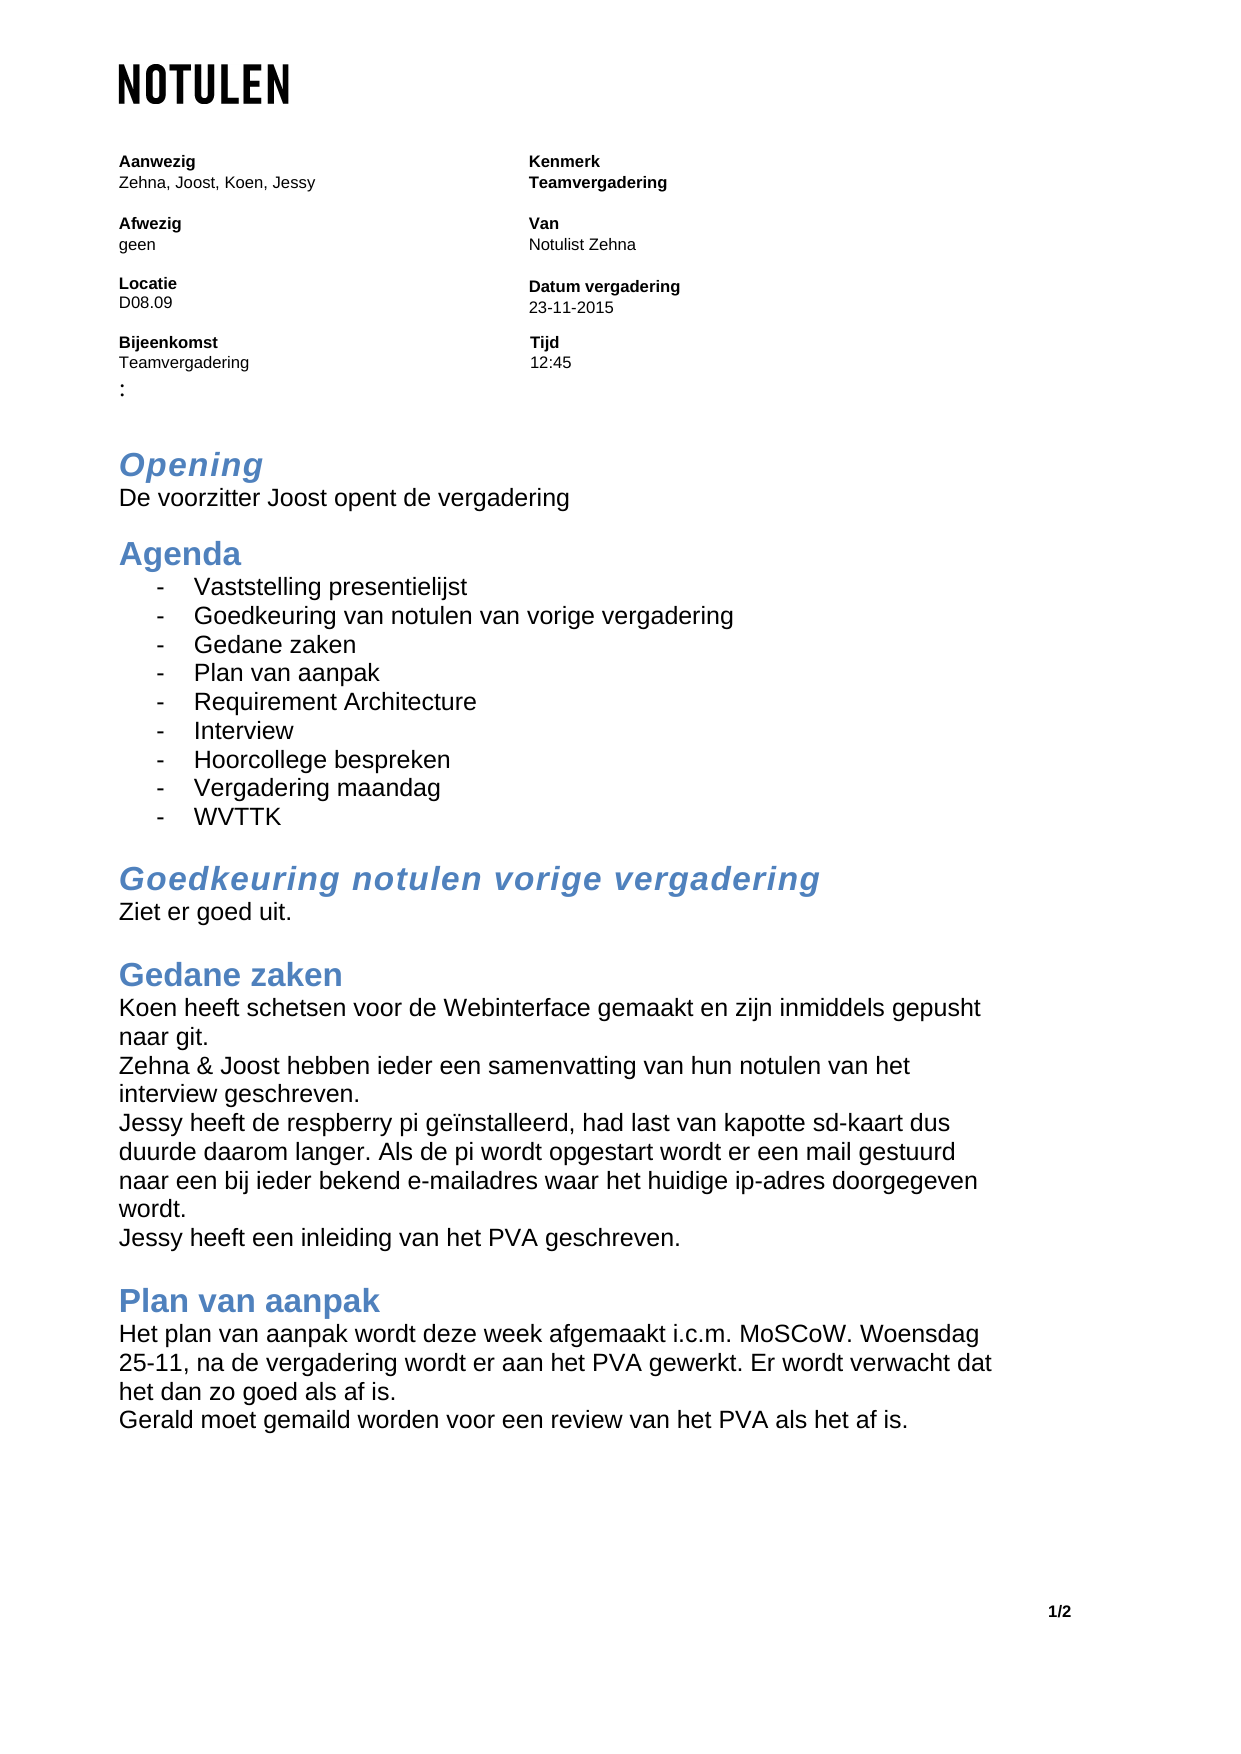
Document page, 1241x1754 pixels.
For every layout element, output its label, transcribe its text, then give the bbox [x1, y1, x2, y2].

text Koen heeft schetsen voor de Webinterface gemaakt en zijn inmiddels gepusht naar git. [119, 993, 1008, 1051]
text Gedane zaken [119, 955, 1008, 993]
text Het plan van aanpak wordt deze week afgemaakt i.c.m. MoSCoW. Woensdag 25-11, na de vergadering wordt er aan het PVA gewerkt. Er wordt verwacht dat het dan zo goed als af is. [119, 1319, 1008, 1405]
subtitle Opening [119, 445, 1008, 483]
list WVTTK [156, 802, 1008, 859]
text De voorzitter Joost opent de vergadering [119, 483, 1008, 512]
list Interview [156, 716, 1008, 744]
text Plan van aanpak [119, 1281, 1008, 1319]
list Goedkeuring van notulen van vorige vergadering [156, 601, 1008, 629]
text Jessy heeft de respberry pi geïnstalleerd, had last van kapotte sd-kaart dus duurde daarom langer. Als de pi wordt opgestart wordt er een mail gestuurd naar een bij ieder bekend e-mailadres waar het huidige ip-adres doorgegeven wordt. [119, 1108, 1008, 1223]
text Gerald moet gemaild worden voor een review van het PVA als het af is. [119, 1405, 1008, 1434]
list Plan van aanpak [156, 658, 1008, 687]
text Zehna & Joost hebben ieder een samenvatting van hun notulen van het interview geschreven. [119, 1051, 1008, 1108]
list Hoorcollege bespreken [156, 744, 1008, 773]
list Vaststelling presentielijst [156, 572, 1008, 601]
picture [118, 64, 289, 104]
text Ziet er goed uit. [119, 897, 1008, 926]
subtitle Goedkeuring notulen vorige vergadering [119, 859, 1008, 897]
list Vergadering maandag [156, 773, 1008, 802]
text Jessy heeft een inleiding van het PVA geschreven. [119, 1223, 1008, 1252]
list Gedane zaken [156, 629, 1008, 658]
text Agenda [119, 534, 1008, 572]
list Requirement Architecture [156, 687, 1008, 716]
